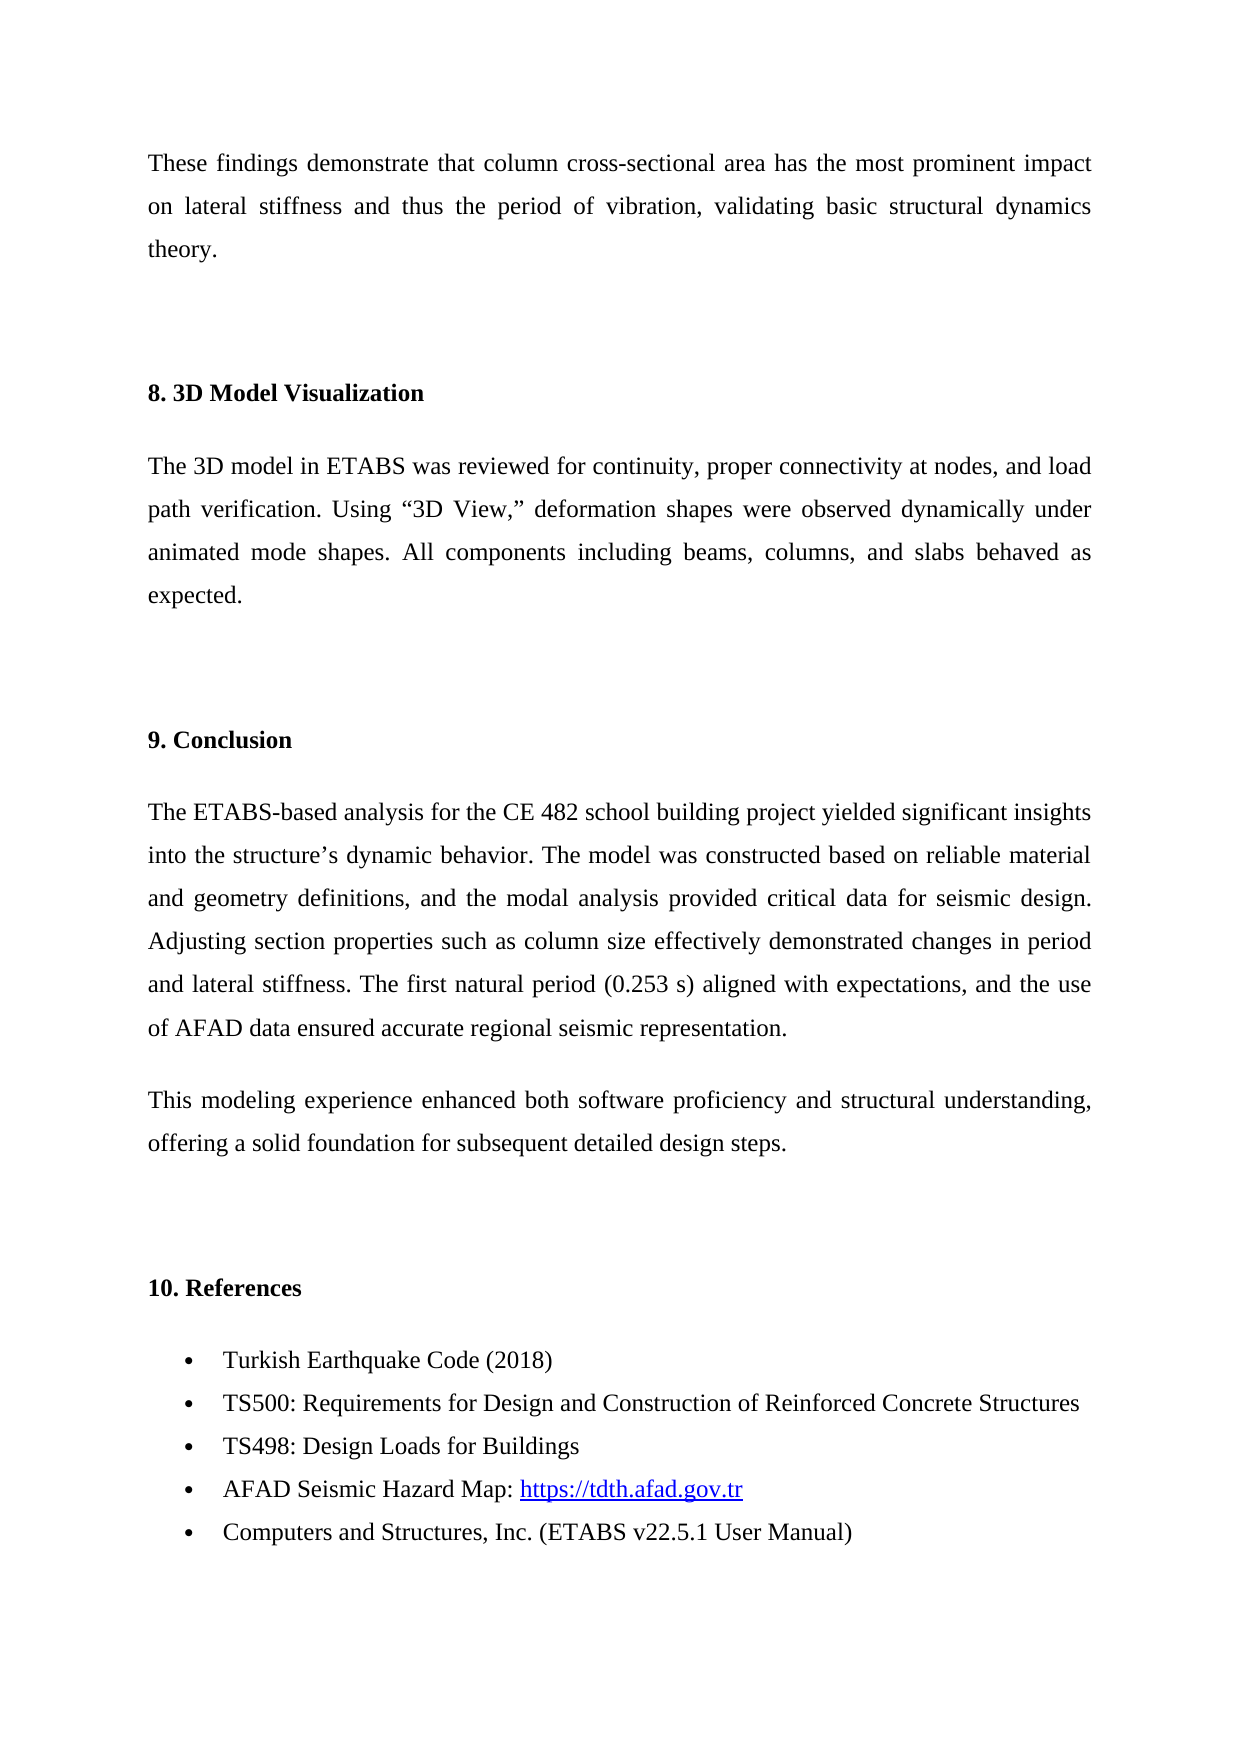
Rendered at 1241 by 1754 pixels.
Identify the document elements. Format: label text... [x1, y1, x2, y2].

text 8. 3D Model Visualization [148, 378, 1093, 407]
list TS498: Design Loads for Buildings [185, 1431, 1093, 1460]
list TS500: Requirements for Design and Construction of Reinforced Concrete Structures [185, 1388, 1093, 1417]
text This modeling experience enhanced both software proficiency and structural understanding, offering a solid foundation for subsequent detailed design steps. [148, 1085, 1093, 1157]
text The 3D model in ETABS was reviewed for continuity, proper connectivity at nodes, and load path verification. Using “3D View,” deformation shapes were observed dynamically under animated mode shapes. All components including beams, columns, and slabs behaved as expected. [148, 451, 1093, 609]
list Computers and Structures, Inc. (ETABS v22.5.1 User Manual) [185, 1517, 1093, 1546]
text 10. References [148, 1273, 1093, 1301]
text These findings demonstrate that column cross-sectional area has the most prominent impact on lateral stiffness and thus the period of vibration, validating basic structural dynamics theory. [148, 148, 1093, 263]
text The ETABS-based analysis for the CE 482 school building project yielded significant insights into the structure’s dynamic behavior. The model was constructed based on reliable material and geometry definitions, and the modal analysis provided critical data for seismic design. Adjusting section properties such as column size effectively demonstrated changes in period and lateral stiffness. The first natural period (0.253 s) aligned with expectations, and the use of AFAD data ensured accurate regional seismic representation. [148, 797, 1093, 1041]
list Turkish Earthquake Code (2018) [185, 1345, 1093, 1374]
list AFAD Seismic Hazard Map: https://tdth.afad.gov.tr [185, 1474, 1093, 1503]
text 9. Conclusion [148, 725, 1093, 753]
